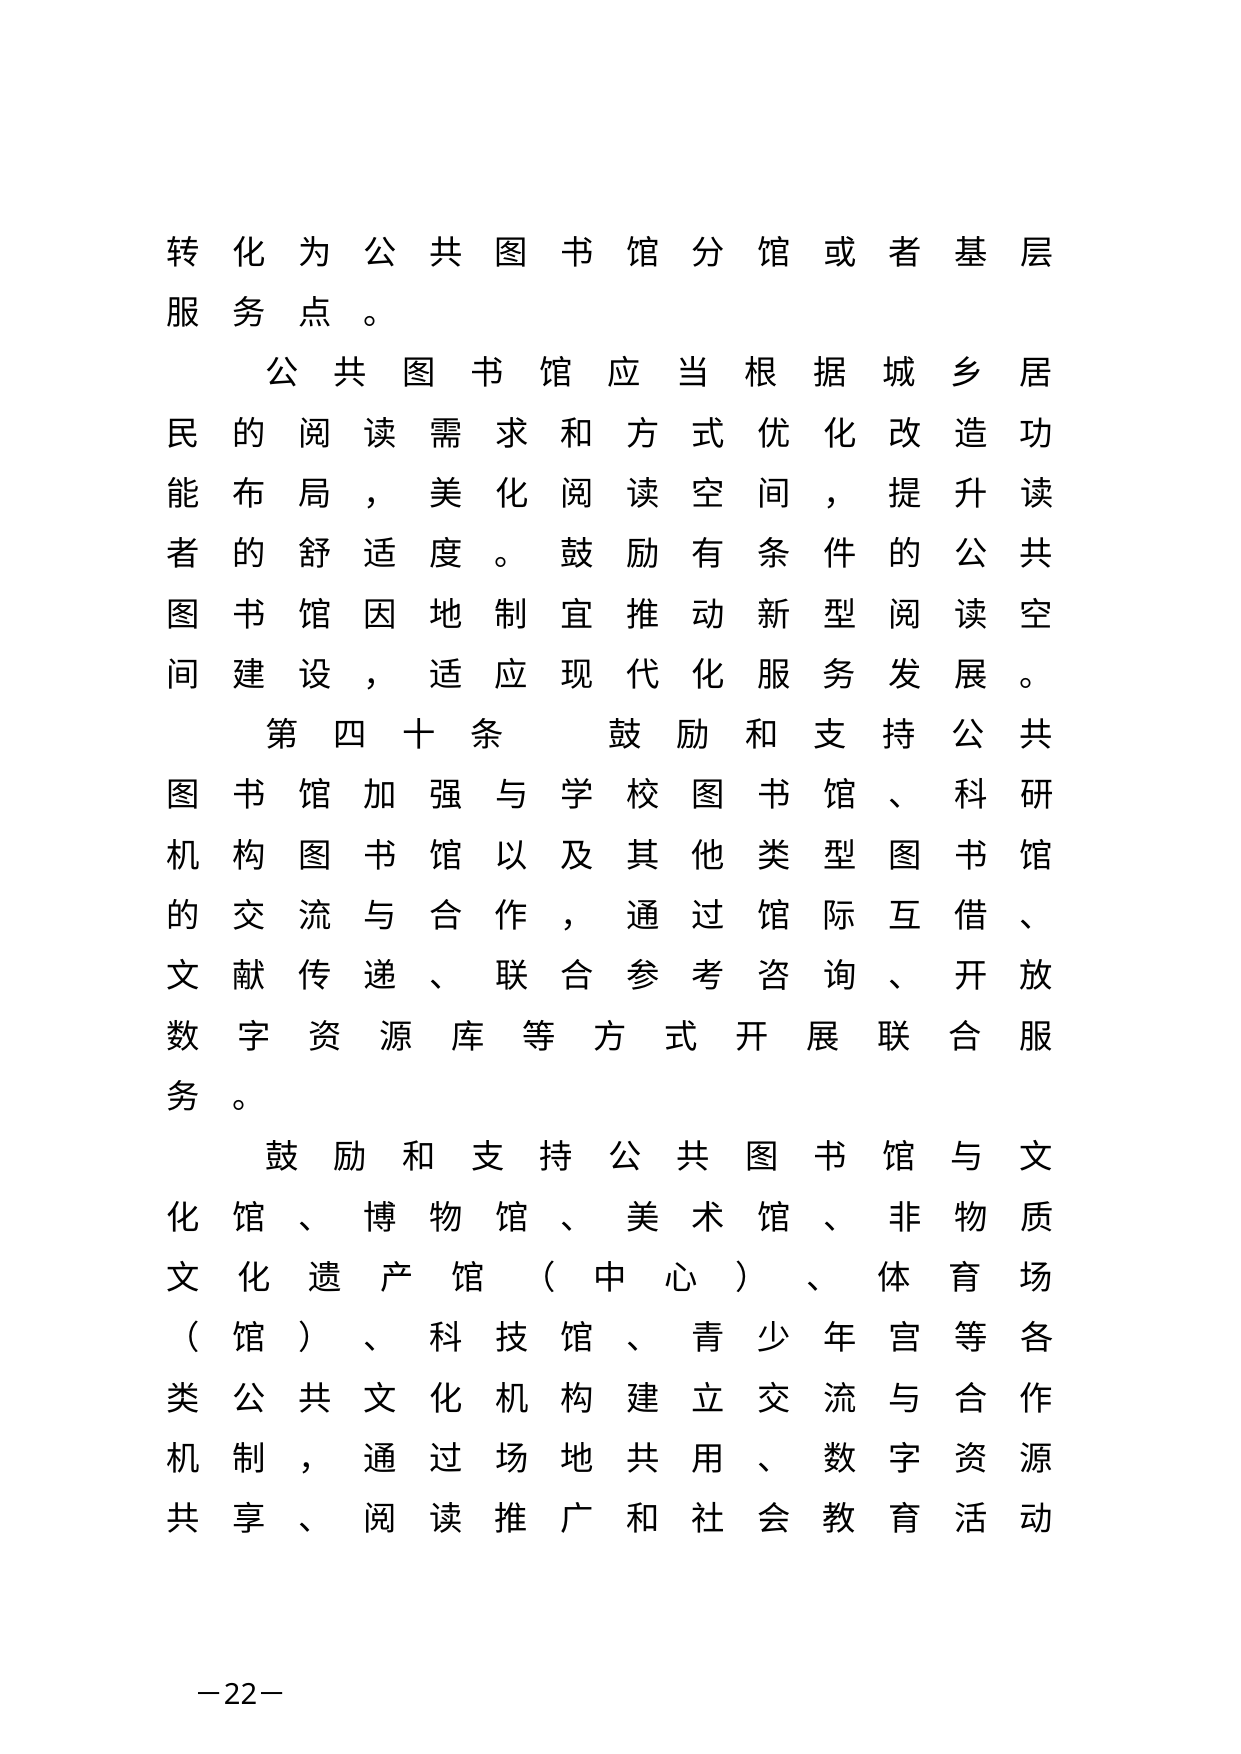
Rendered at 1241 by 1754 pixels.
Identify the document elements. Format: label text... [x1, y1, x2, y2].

text 公共图书馆应当根据城乡居民的阅读需求和方式优化改造功能布局，美化阅读空间，提升读者的舒适度。鼓励有条件的公共图书馆因地制宜推动新型阅读空间建设，适应现代化服务发展。 [167, 340, 1085, 702]
text 第四十条 鼓励和支持公共图书馆加强与学校图书馆、科研机构图书馆以及其他类型图书馆的交流与合作，通过馆际互借、文献传递、联合参考咨询、开放数字资源库等方式开展联合服务。 [167, 702, 1085, 1124]
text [167, 1124, 1085, 1546]
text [167, 219, 1085, 340]
